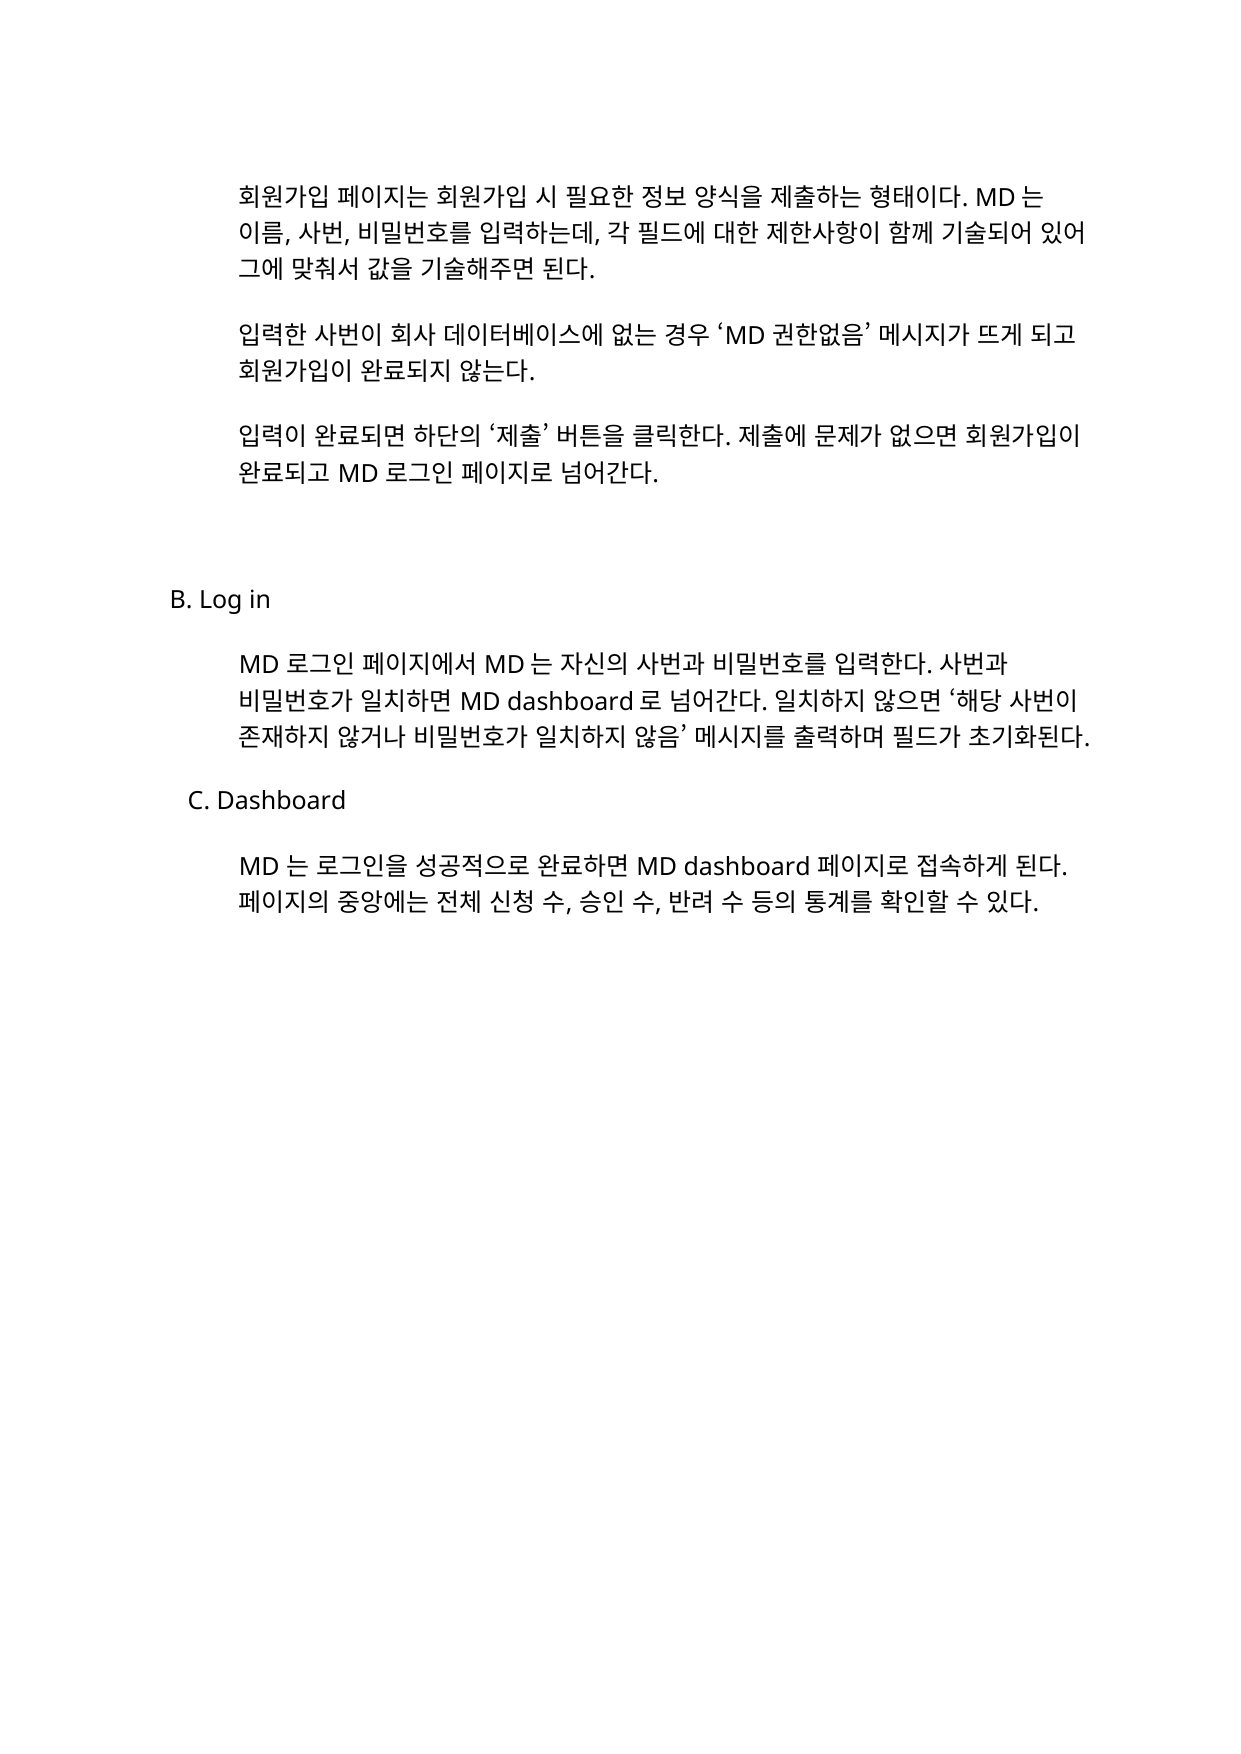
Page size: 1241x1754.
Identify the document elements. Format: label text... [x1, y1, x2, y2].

text MD 로그인 페이지에서 MD는 자신의 사번과 비밀번호를 입력한다. 사번과 비밀번호가 일치하면 MD dashboard로 넘어간다. 일치하지 않으면 ‘해당 사번이 존재하지 않거나 비밀번호가 일치하지 않음’ 메시지를 출력하며 필드가 초기화된다. [238, 645, 1090, 754]
text 입력한 사번이 회사 데이터베이스에 없는 경우 ‘MD 권한없음’ 메시지가 뜨게 되고 회원가입이 완료되지 않는다. [238, 315, 1090, 388]
text B. Log in [150, 582, 1090, 616]
text C. Dashboard [150, 783, 1090, 817]
text 회원가입 페이지는 회원가입 시 필요한 정보 양식을 제출하는 형태이다. MD는 이름, 사번, 비밀번호를 입력하는데, 각 필드에 대한 제한사항이 함께 기술되어 있어 그에 맞춰서 값을 기술해주면 된다. [238, 177, 1090, 286]
text MD 는 로그인을 성공적으로 완료하면 MD dashboard 페이지로 접속하게 된다. 페이지의 중앙에는 전체 신청 수, 승인 수, 반려 수 등의 통계를 확인할 수 있다. [238, 846, 1090, 918]
text 입력이 완료되면 하단의 ‘제출’ 버튼을 클릭한다. 제출에 문제가 없으면 회원가입이 완료되고 MD 로그인 페이지로 넘어간다. [238, 417, 1090, 489]
